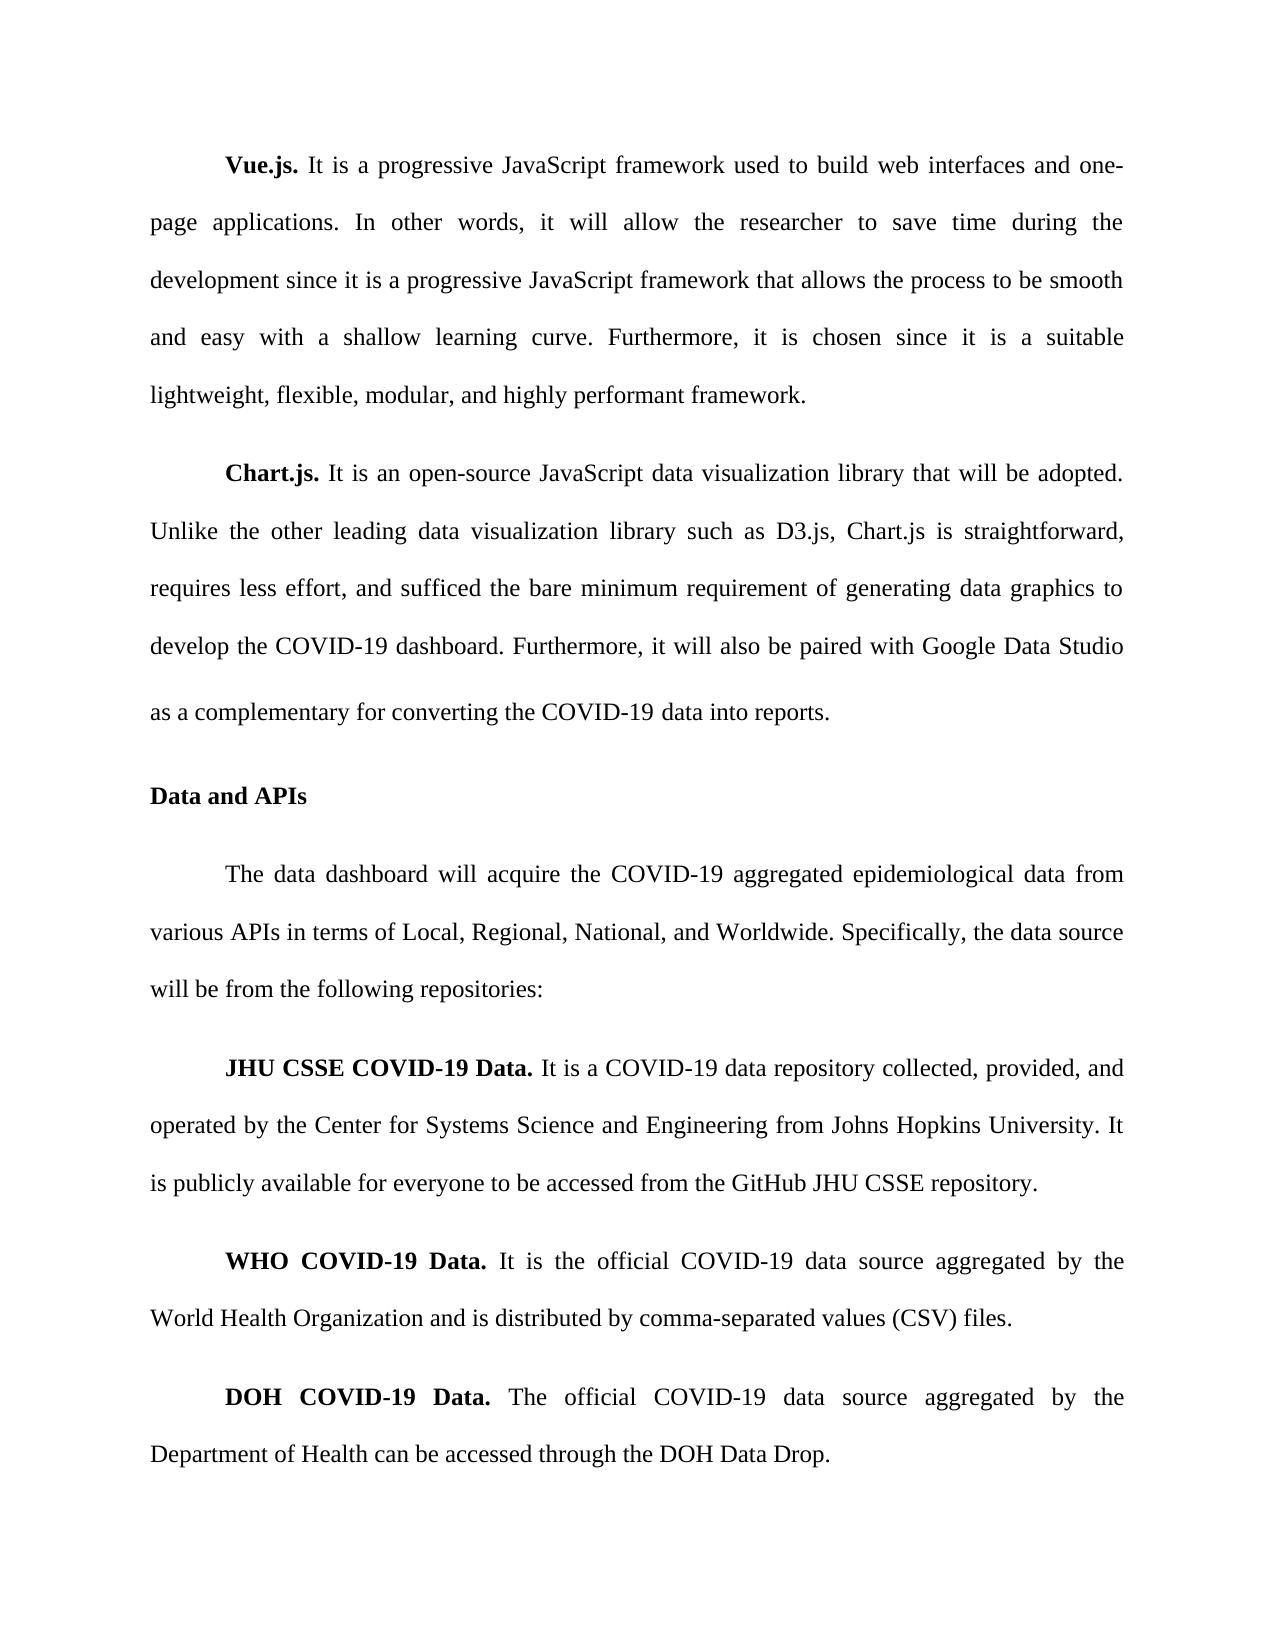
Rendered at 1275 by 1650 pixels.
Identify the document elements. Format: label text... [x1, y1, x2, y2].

text Data and APIs [150, 781, 1125, 810]
text The data dashboard will acquire the COVID-19 aggregated epidemiological data from various APIs in terms of Local, Regional, National, and Worldwide. Specifically, the data source will be from the following repositories: [150, 859, 1125, 1003]
text JHU CSSE COVID-19 Data. It is a COVID-19 data repository collected, provided, and operated by the Center for Systems Science and Engineering from Johns Hopkins University. It is publicly available for everyone to be accessed from the GitHub JHU CSSE repository. [150, 1053, 1125, 1196]
text WHO COVID-19 Data. It is the official COVID-19 data source aggregated by the World Health Organization and is distributed by comma-separated values (CSV) files. [150, 1246, 1125, 1332]
text DOH COVID-19 Data. The official COVID-19 data source aggregated by the Department of Health can be accessed through the DOH Data Drop. [150, 1382, 1125, 1468]
text Chart.js. It is an open-source JavaScript data visualization library that will be adopted. Unlike the other leading data visualization library such as D3.js, Chart.js is straightforward, requires less effort, and sufficed the bare minimum requirement of generating data graphics to develop the COVID-19 dashboard. Furthermore, it will also be paired with Google Data Studio as a complementary for converting the COVID-19 data into reports. [150, 458, 1125, 727]
text Vue.js. It is a progressive JavaScript framework used to build web interfaces and one-page applications. In other words, it will allow the researcher to save time during the development since it is a progressive JavaScript framework that allows the process to be smooth and easy with a shallow learning curve. Furthermore, it is chosen since it is a suitable lightweight, flexible, modular, and highly performant framework. [150, 150, 1125, 409]
